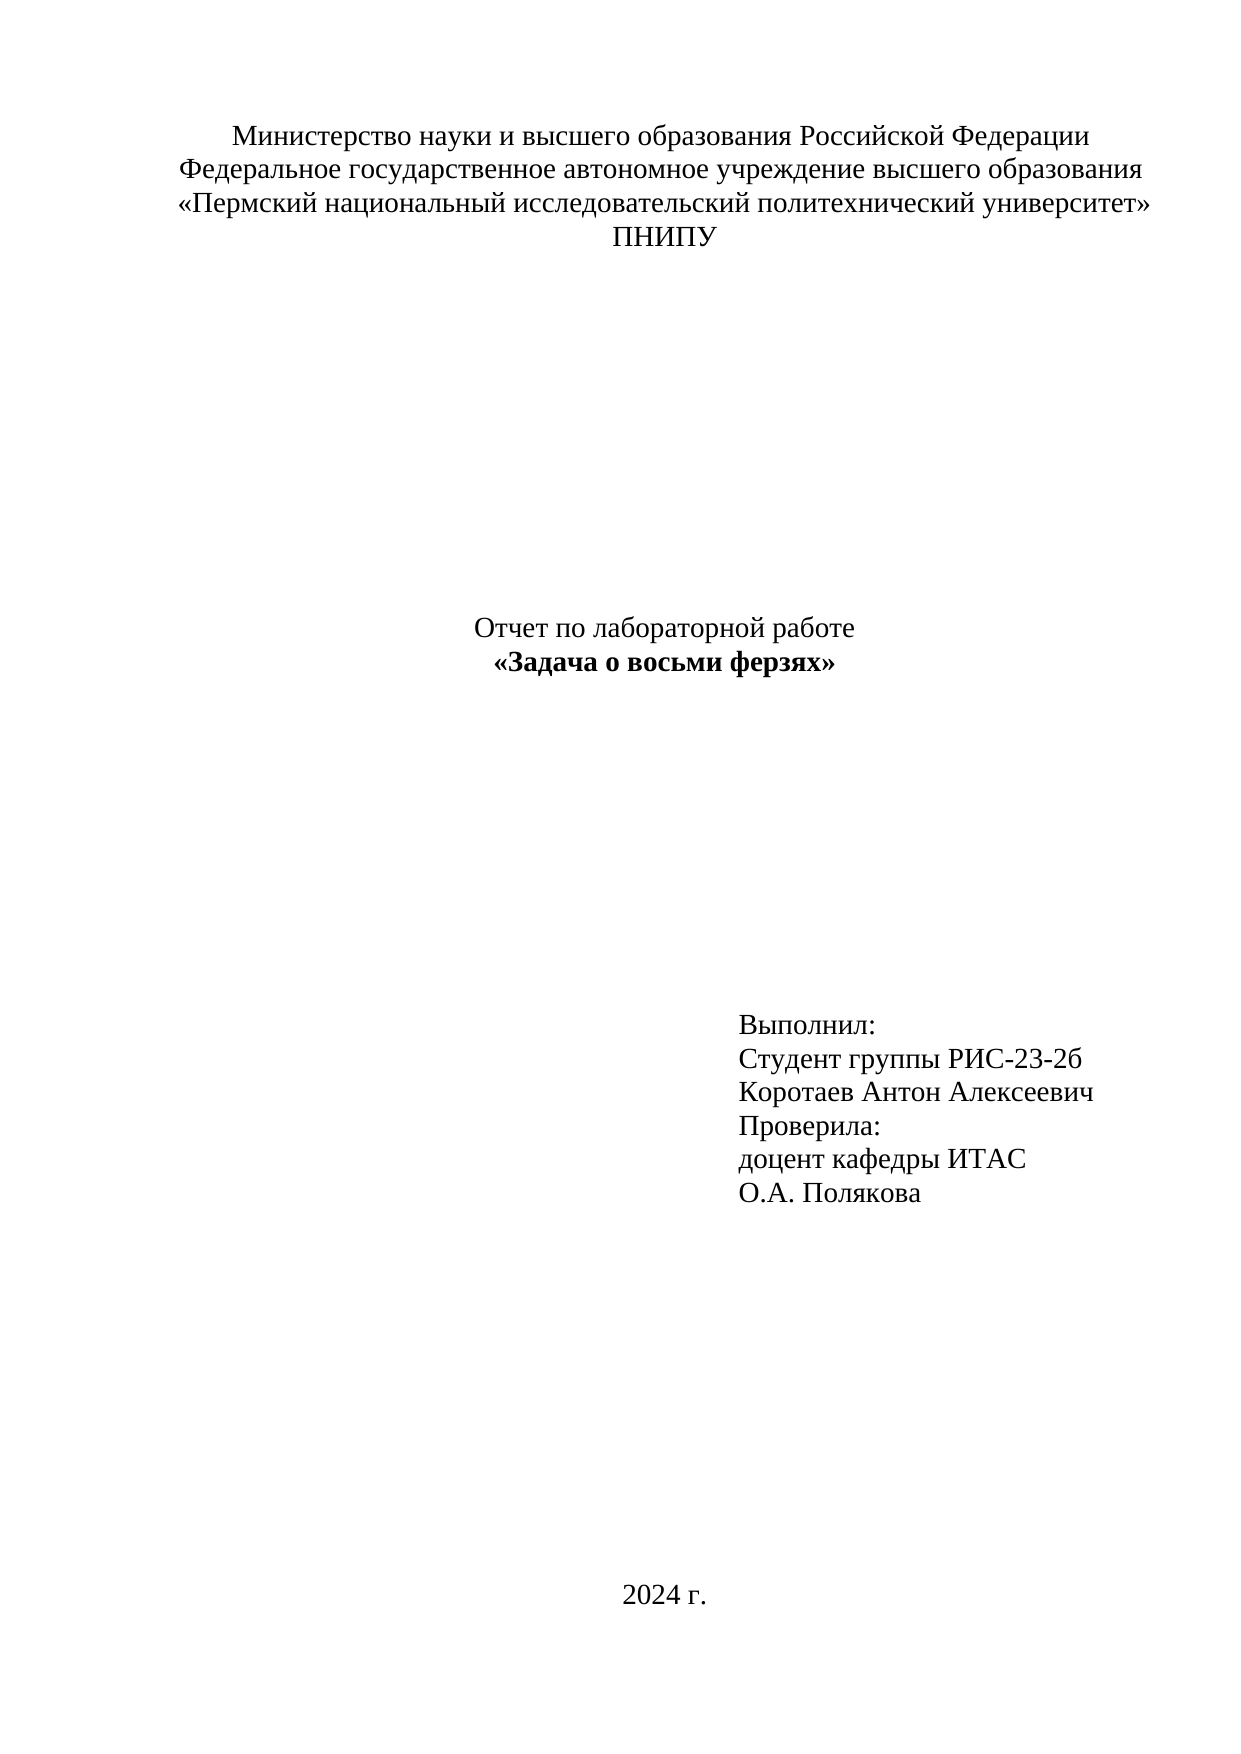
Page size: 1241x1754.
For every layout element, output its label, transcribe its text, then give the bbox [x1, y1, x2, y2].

text Федеральное государственное автономное учреждение высшего образования [177, 152, 1152, 185]
text «Задача о восьми ферзях» [177, 644, 1152, 677]
text «Пермский национальный исследовательский политехнический университет» [177, 185, 1152, 219]
text О.А. Полякова [738, 1175, 1152, 1208]
text доцент кафедры ИТАС [738, 1141, 1152, 1175]
text Выполнил: [738, 1007, 1152, 1041]
text Студент группы РИС-23-2б [738, 1041, 1152, 1074]
text Коротаев Антон Алексеевич [738, 1074, 1152, 1108]
text Министерство науки и высшего образования Российской Федерации [177, 118, 1152, 152]
text ПНИПУ [177, 219, 1152, 252]
text Проверила: [738, 1108, 1152, 1141]
text 2024 г. [177, 1577, 1152, 1611]
text Отчет по лабораторной работе [177, 610, 1152, 644]
